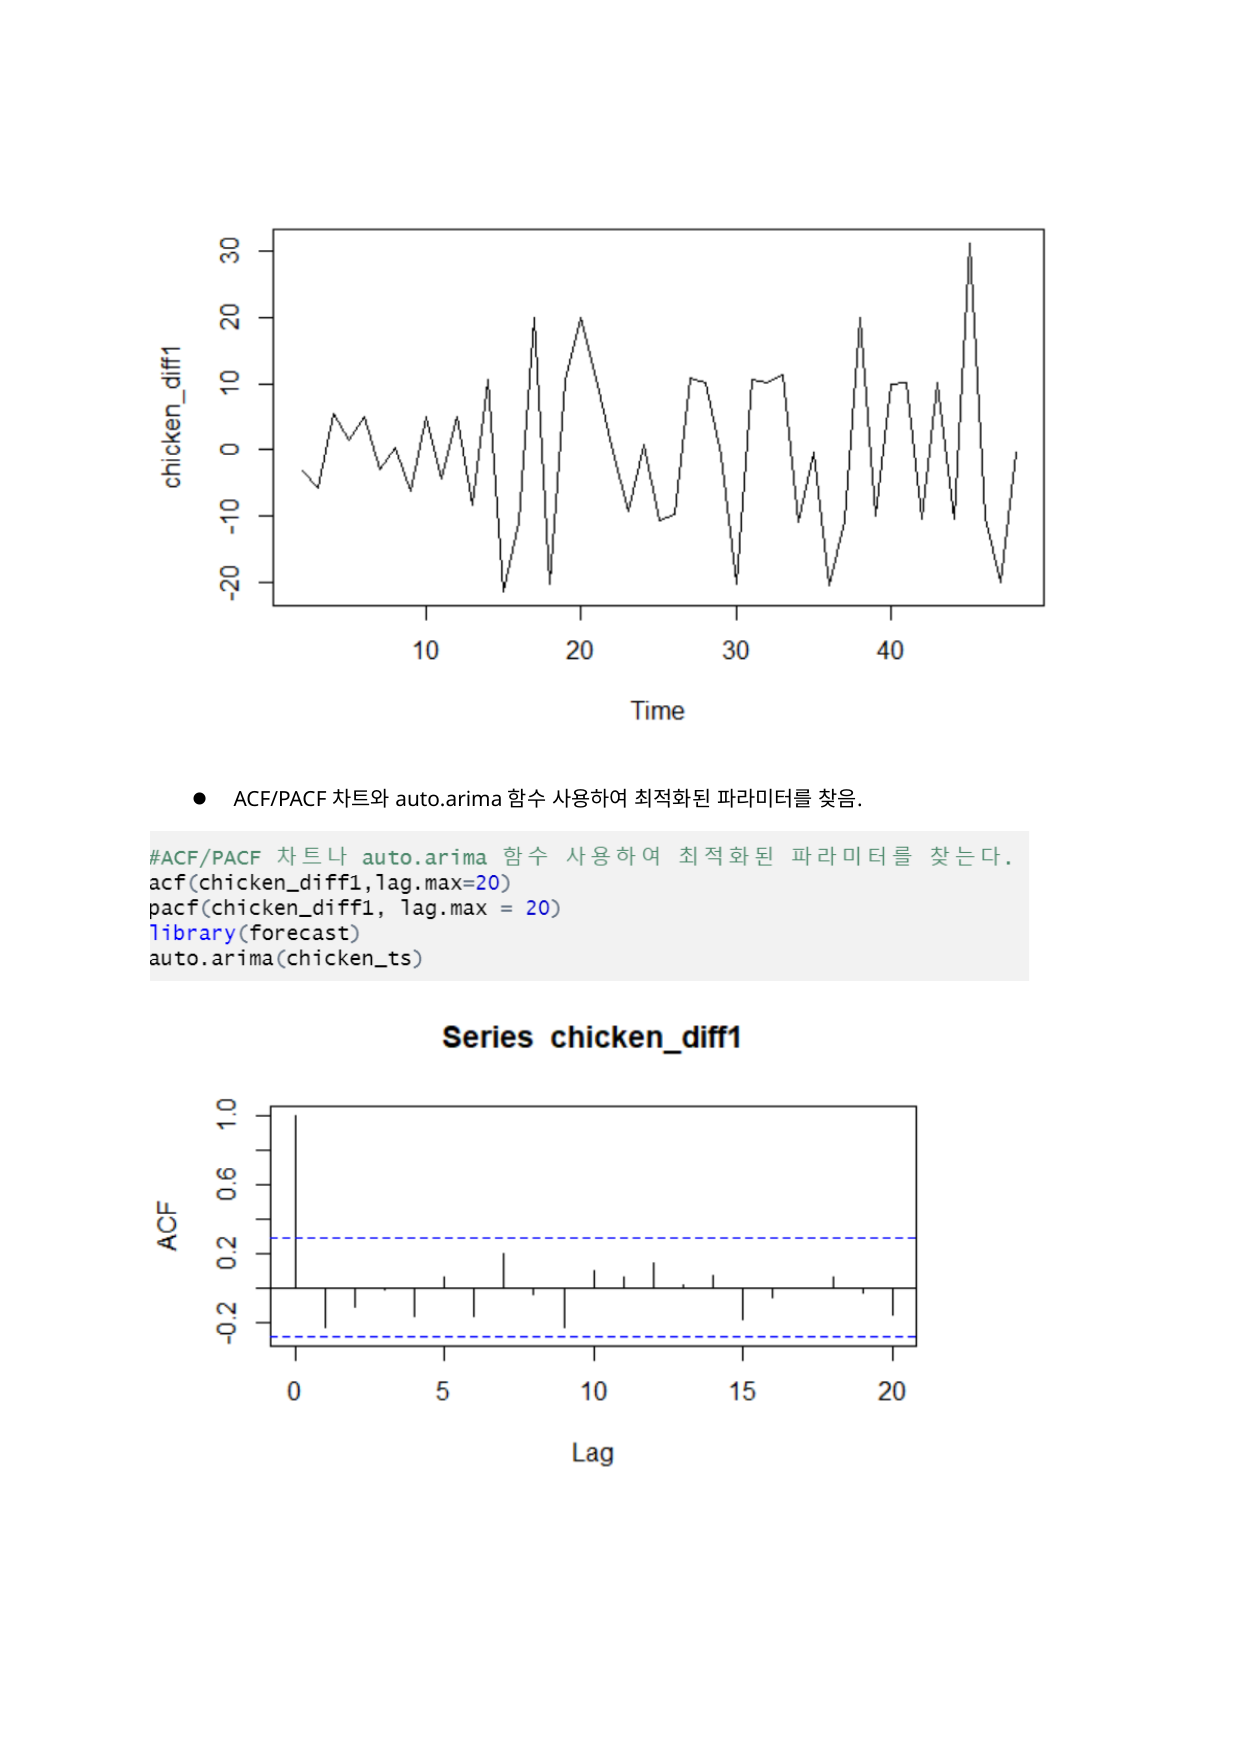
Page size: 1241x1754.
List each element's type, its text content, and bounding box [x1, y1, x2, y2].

picture [150, 831, 1030, 981]
list ACF/PACF 차트와 auto.arima 함수 사용하여 최적화된 파라미터를 찾음. [192, 782, 1090, 812]
picture [150, 999, 940, 1476]
picture [150, 177, 1091, 733]
